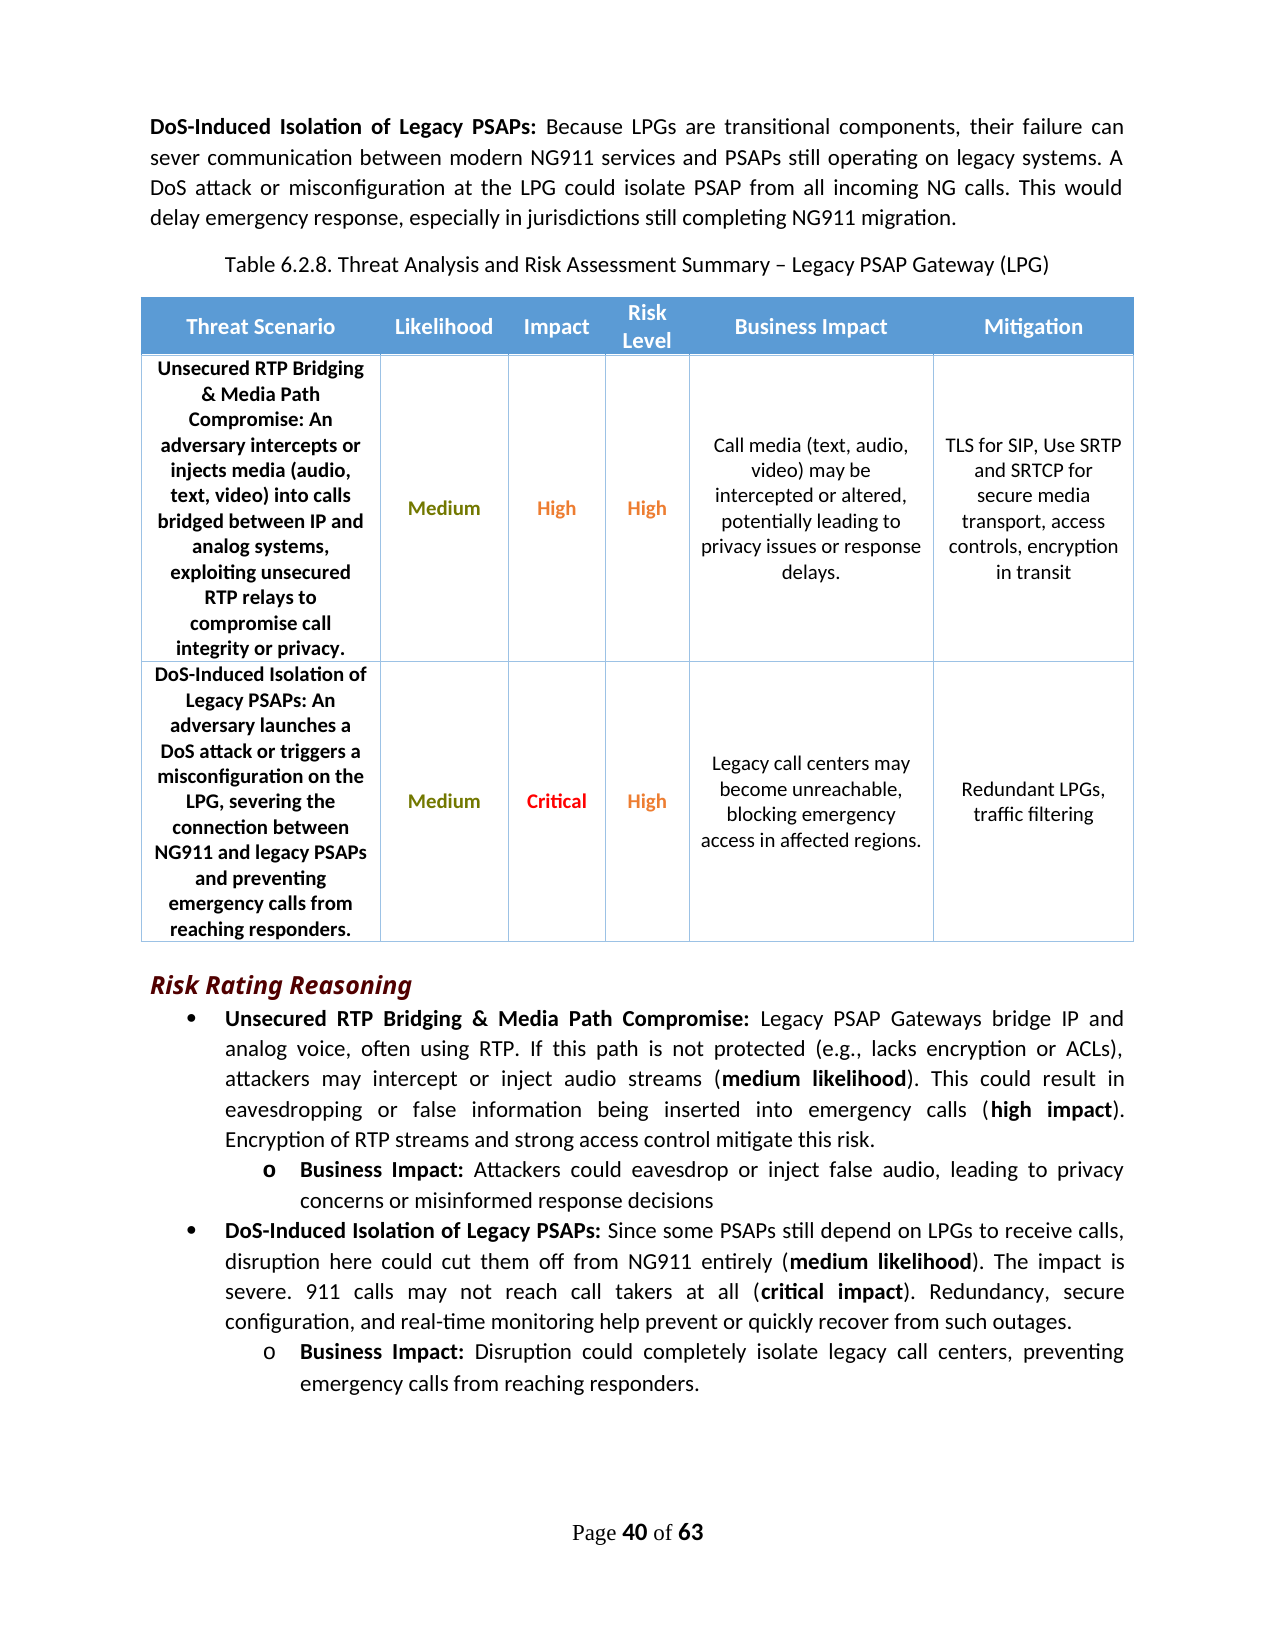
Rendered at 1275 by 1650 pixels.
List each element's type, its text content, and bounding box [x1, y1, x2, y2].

table_cell Medium [381, 662, 508, 941]
text Table 6.2.8. Threat Analysis and Risk Assessment Summary – Legacy PSAP Gateway (LPG) [150, 250, 1125, 278]
table_cell Legacy call centers may become unreachable, blocking emergency access in affected regions. [690, 662, 933, 941]
table_header Impact [509, 298, 605, 354]
list Unsecured RTP Bridging & Media Path Compromise: Legacy PSAP Gateways bridge IP and analog voice, often using RTP. If this path is not protected (e.g., lacks encryption or ACLs), attackers may intercept or inject audio streams (medium likelihood). This could result in eavesdropping or false information being inserted into emergency calls (high impact). Encryption of RTP streams and strong access control mitigate this risk. [187, 1004, 1125, 1153]
text DoS-Induced Isolation of Legacy PSAPs: Because LPGs are transitional components, their failure can sever communication between modern NG911 services and PSAPs still operating on legacy systems. A DoS attack or misconfiguration at the LPG could isolate PSAP from all incoming NG calls. This would delay emergency response, especially in jurisdictions still completing NG911 migration. [150, 112, 1125, 231]
table_cell Unsecured RTP Bridging & Media Path Compromise: An adversary intercepts or injects media (audio, text, video) into calls bridged between IP and analog systems, exploiting unsecured RTP relays to compromise call integrity or privacy. [142, 356, 380, 661]
list Business Impact: Attackers could eavesdrop or inject false audio, leading to privacy concerns or misinformed response decisions [262, 1155, 1125, 1214]
list Business Impact: Disruption could completely isolate legacy call centers, preventing emergency calls from reaching responders. [262, 1337, 1125, 1397]
list DoS-Induced Isolation of Legacy PSAPs: Since some PSAPs still depend on LPGs to receive calls, disruption here could cut them off from NG911 entirely (medium likelihood). The impact is severe. 911 calls may not reach call takers at all (critical impact). Redundancy, secure configuration, and real-time monitoring help prevent or quickly recover from such outages. [187, 1217, 1125, 1335]
table_cell High [606, 356, 689, 661]
table_header Likelihood [381, 298, 508, 354]
table_cell High [509, 356, 605, 661]
table_cell DoS-Induced Isolation of Legacy PSAPs: An adversary launches a DoS attack or triggers a misconfiguration on the LPG, severing the connection between NG911 and legacy PSAPs and preventing emergency calls from reaching responders. [142, 662, 380, 941]
table_cell Call media (text, audio, video) may be intercepted or altered, potentially leading to privacy issues or response delays. [690, 356, 933, 661]
table_header Mitigation [934, 298, 1133, 354]
table_cell TLS for SIP, Use SRTP and SRTCP for secure media transport, access controls, encryption in transit [934, 356, 1133, 661]
table_header Business Impact [690, 298, 933, 354]
table_header Risk Level [606, 298, 689, 354]
subtitle Risk Rating Reasoning [150, 967, 1125, 1001]
table_cell Critical [509, 662, 605, 941]
table_cell Redundant LPGs, traffic filtering [934, 662, 1133, 941]
table_cell High [606, 662, 689, 941]
table_header Threat Scenario [142, 298, 380, 354]
table_cell Medium [381, 356, 508, 661]
